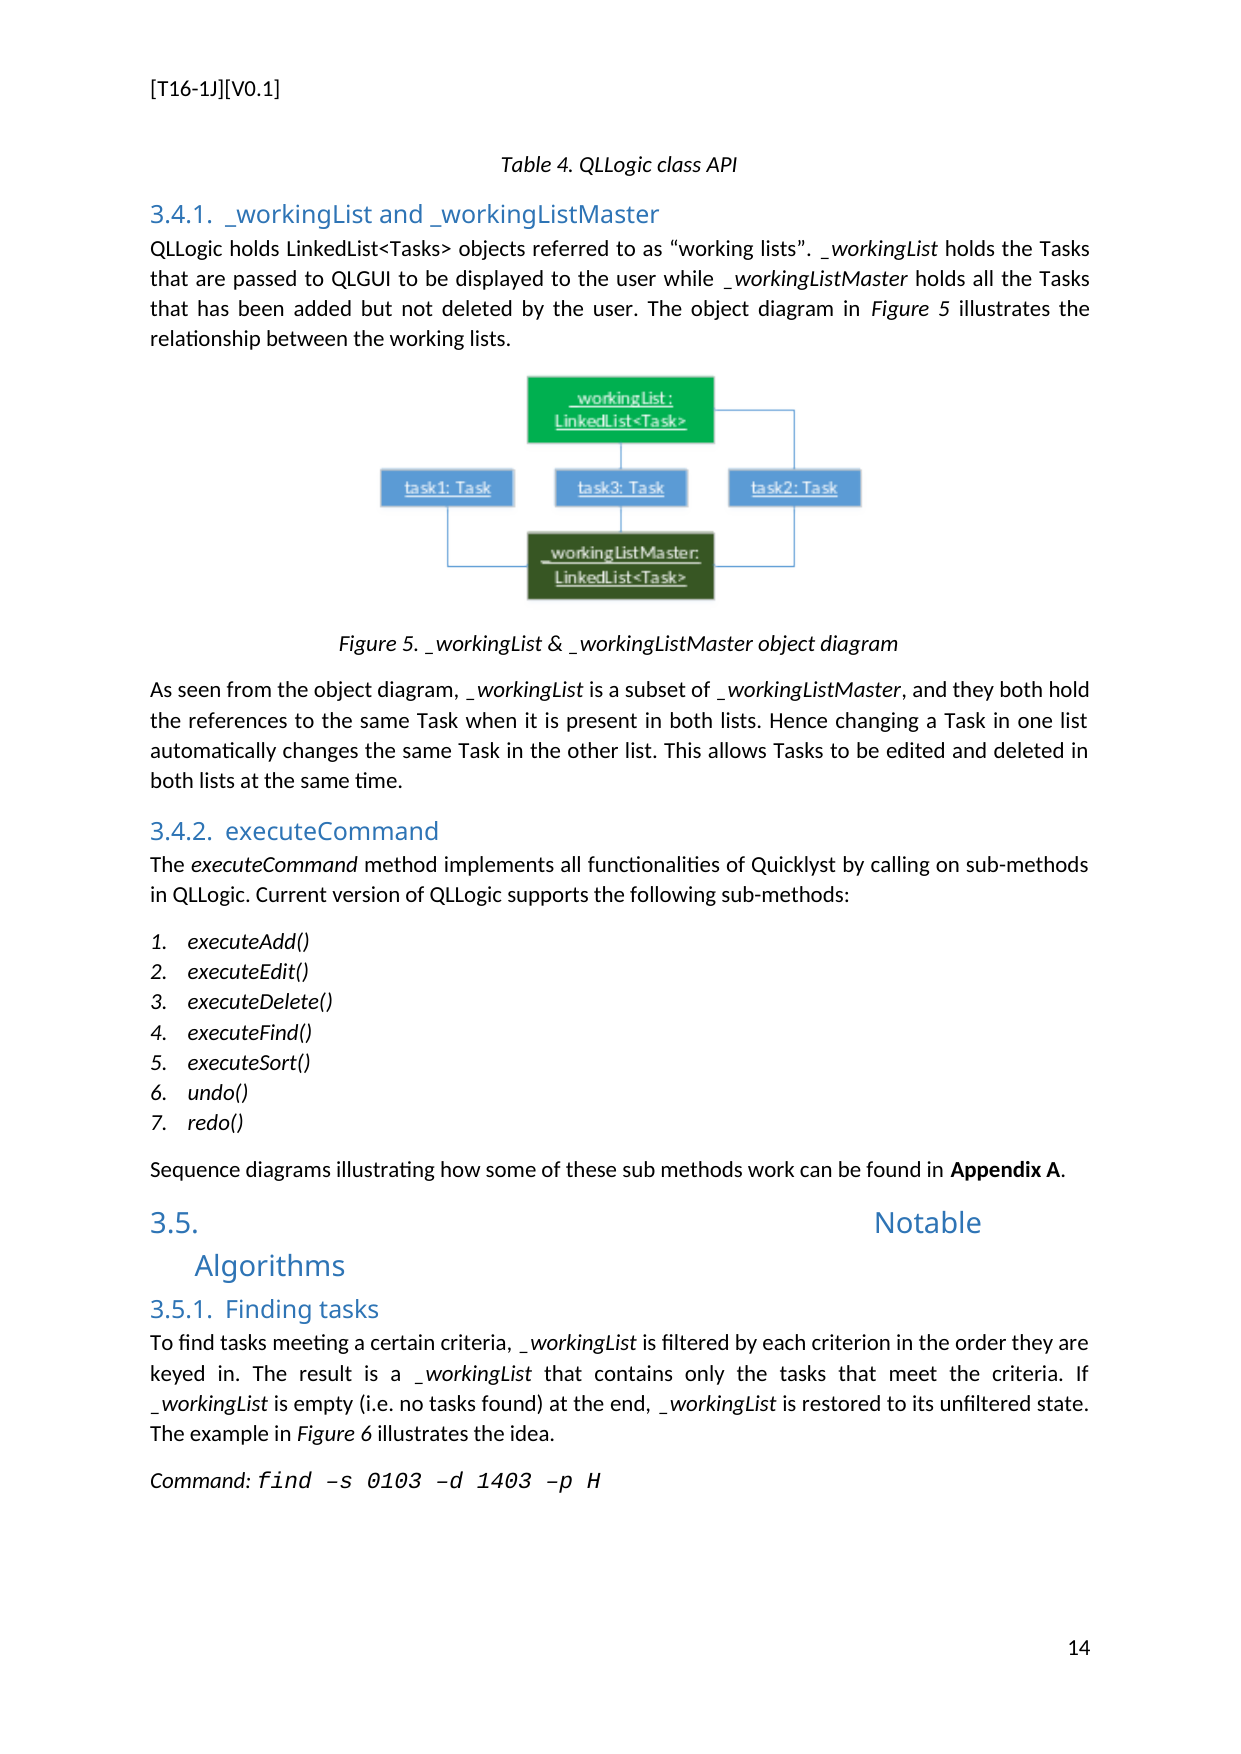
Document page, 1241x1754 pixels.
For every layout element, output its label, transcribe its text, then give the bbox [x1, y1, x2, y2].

list executeSort() [150, 1048, 1090, 1076]
text Sequence diagrams illustrating how some of these sub methods work can be found in Appendix A. [150, 1155, 1090, 1183]
text Table 4. QLLogic class API [150, 150, 1090, 178]
subtitle Finding tasks [150, 1292, 1090, 1326]
list executeDelete() [150, 987, 1090, 1015]
text The executeCommand method implements all functionalities of Quicklyst by calling on sub-methods in QLLogic. Current version of QLLogic supports the following sub-methods: [150, 850, 1090, 908]
text QLLogic holds LinkedList<Tasks> objects referred to as “working lists”. _workingList holds the Tasks that are passed to QLGUI to be displayed to the user while _workingListMaster holds all the Tasks that has been added but not deleted by the user. The object diagram in Figure 5 illustrates the relationship between the working lists. [150, 234, 1090, 352]
text To find tasks meeting a certain criteria, _workingList is filtered by each criterion in the order they are keyed in. The result is a _workingList that contains only the tasks that meet the criteria. If _workingList is empty (i.e. no tasks found) at the end, _workingList is restored to its unfiltered state. The example in Figure 6 illustrates the idea. [150, 1328, 1090, 1447]
list executeFind() [150, 1018, 1090, 1046]
text As seen from the object diagram, _workingList is a subset of _workingListMaster, and they both hold the references to the same Task when it is present in both lists. Hence changing a Task in one list automatically changes the same Task in the other list. This allows Tasks to be edited and deleted in both lists at the same time. [150, 676, 1090, 794]
list executeEdit() [150, 957, 1090, 985]
list executeAdd() [150, 927, 1090, 955]
text Command: find –s 0103 –d 1403 –p H [150, 1466, 1090, 1495]
subtitle _workingList and _workingListMaster [150, 197, 1090, 231]
subtitle executeCommand [150, 813, 1090, 847]
text Figure 5. _workingList & _workingListMaster object diagram [150, 629, 1090, 657]
list redo() [150, 1108, 1090, 1136]
list undo() [150, 1078, 1090, 1106]
subtitle Notable Algorithms [150, 1202, 1090, 1284]
